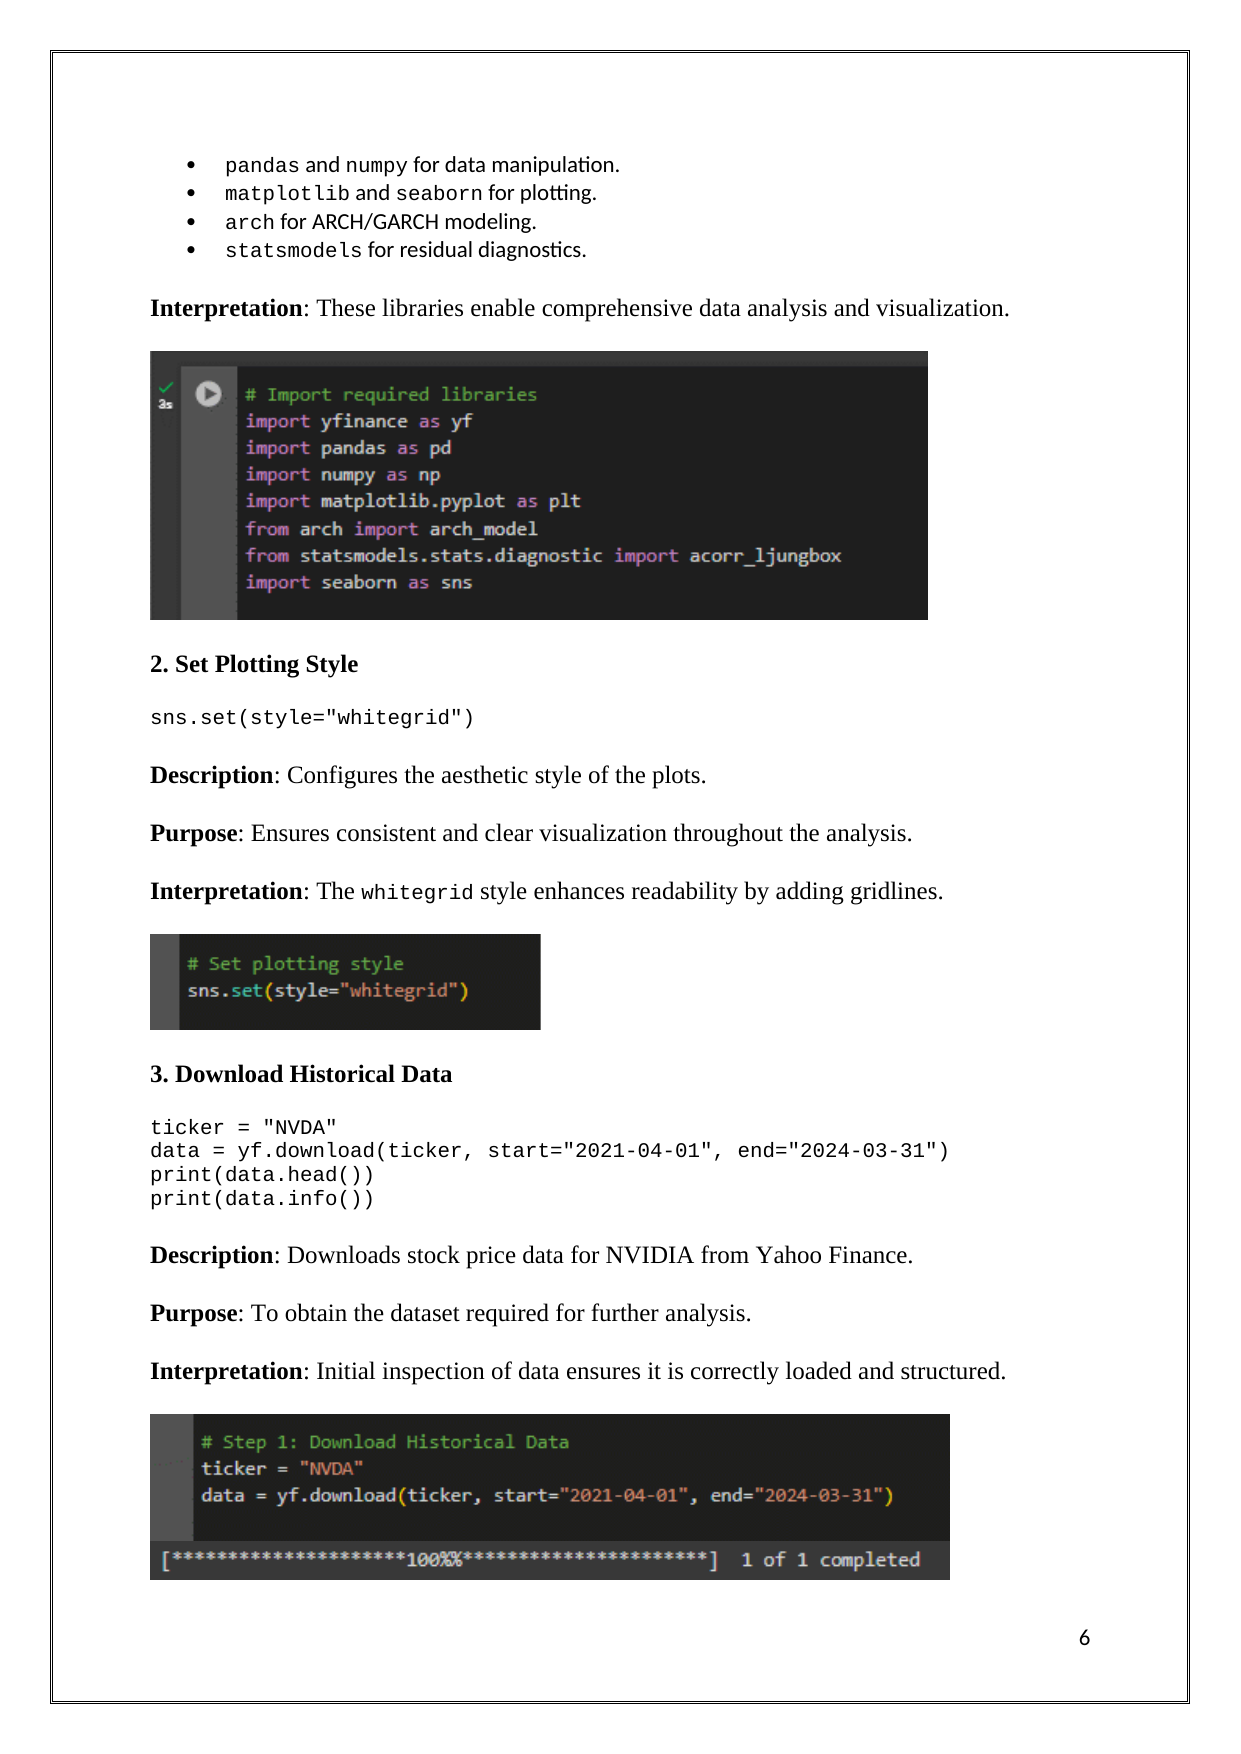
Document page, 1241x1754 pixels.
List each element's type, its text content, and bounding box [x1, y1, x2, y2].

subtitle 2. Set Plotting Style [150, 649, 1090, 678]
text ticker = "NVDA" [150, 1117, 1090, 1141]
picture [150, 934, 541, 1030]
list arch for ARCH/GARCH modeling. [187, 207, 1090, 236]
subtitle 3. Download Historical Data [150, 1059, 1090, 1088]
text print(data.info()) [150, 1188, 1090, 1211]
list statsmodels for residual diagnostics. [187, 236, 1090, 264]
list matplotlib and seaborn for plotting. [187, 178, 1090, 207]
text Purpose: To obtain the dataset required for further analysis. [150, 1298, 1090, 1327]
text Interpretation: Initial inspection of data ensures it is correctly loaded and structured. [150, 1356, 1090, 1385]
text data = yf.download(ticker, start="2021-04-01", end="2024-03-31") [150, 1141, 1090, 1164]
text Purpose: Ensures consistent and clear visualization throughout the analysis. [150, 818, 1090, 847]
text Description: Downloads stock price data for NVIDIA from Yahoo Finance. [150, 1241, 1090, 1269]
list pandas and numpy for data manipulation. [187, 150, 1090, 178]
text Interpretation: The whitegrid style enhances readability by adding gridlines. [150, 876, 1090, 905]
text Interpretation: These libraries enable comprehensive data analysis and visualization. [150, 293, 1090, 322]
picture [150, 351, 928, 620]
text sns.set(style="whitegrid") [150, 707, 1090, 731]
text Description: Configures the aesthetic style of the plots. [150, 760, 1090, 789]
picture [150, 1414, 950, 1580]
text print(data.head()) [150, 1164, 1090, 1188]
